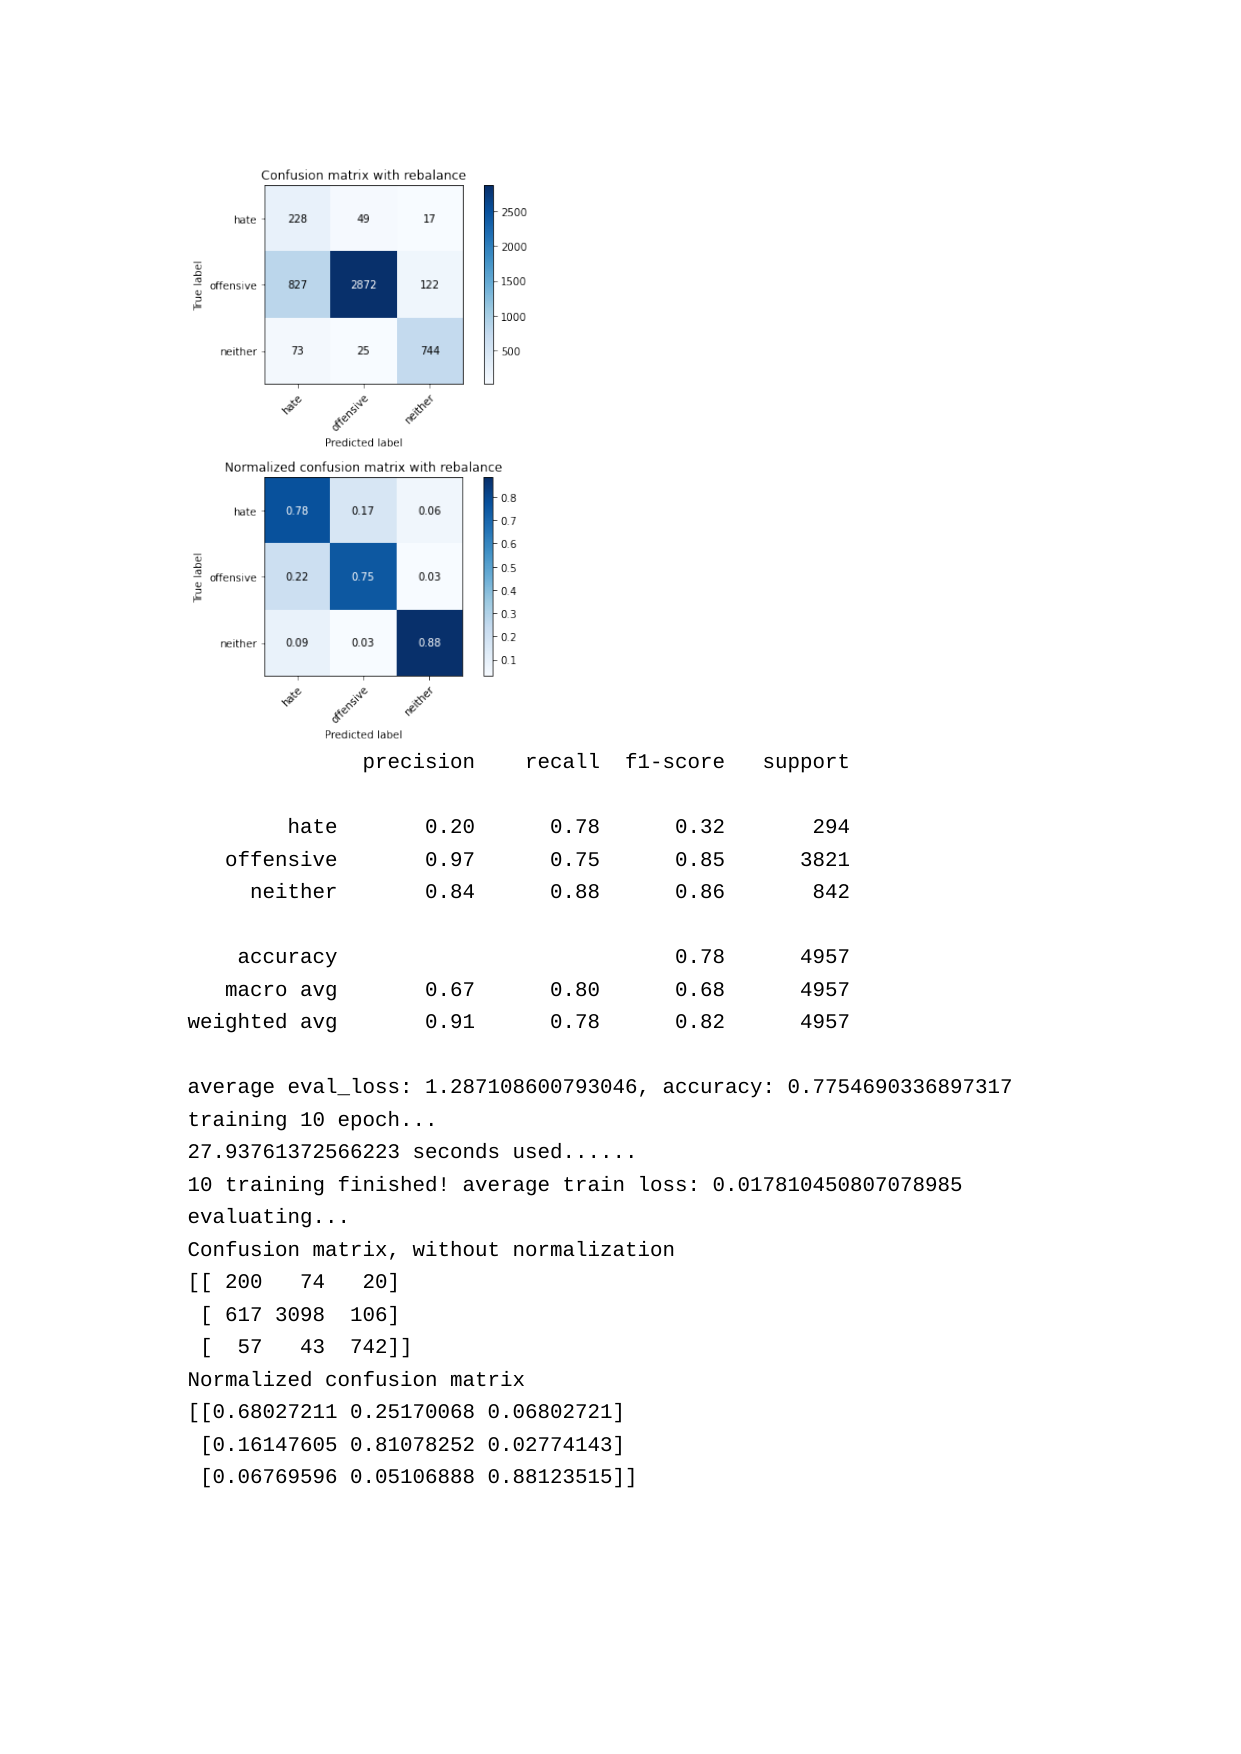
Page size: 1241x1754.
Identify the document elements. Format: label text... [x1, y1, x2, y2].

picture [187, 162, 534, 747]
text neither 0.84 0.88 0.86 842 [187, 877, 1053, 909]
text [0.16147605 0.81078252 0.02774143] [187, 1429, 1053, 1462]
text [ 617 3098 106] [187, 1299, 1053, 1332]
text [[0.68027211 0.25170068 0.06802721] [187, 1397, 1053, 1429]
text precision recall f1-score support [187, 747, 1053, 779]
text 27.93761372566223 seconds used...... [187, 1137, 1053, 1169]
text hate 0.20 0.78 0.32 294 [187, 812, 1053, 844]
text evaluating... [187, 1202, 1053, 1234]
text average eval_loss: 1.287108600793046, accuracy: 0.7754690336897317 [187, 1072, 1053, 1104]
text [ 57 43 742]] [187, 1332, 1053, 1364]
text 10 training finished! average train loss: 0.017810450807078985 [187, 1169, 1053, 1202]
text training 10 epoch... [187, 1104, 1053, 1137]
text [[ 200 74 20] [187, 1267, 1053, 1299]
text Normalized confusion matrix [187, 1364, 1053, 1397]
text Confusion matrix, without normalization [187, 1234, 1053, 1267]
text offensive 0.97 0.75 0.85 3821 [187, 844, 1053, 877]
text weighted avg 0.91 0.78 0.82 4957 [187, 1007, 1053, 1039]
text [0.06769596 0.05106888 0.88123515]] [187, 1462, 1053, 1494]
text macro avg 0.67 0.80 0.68 4957 [187, 974, 1053, 1007]
text accuracy 0.78 4957 [187, 942, 1053, 974]
